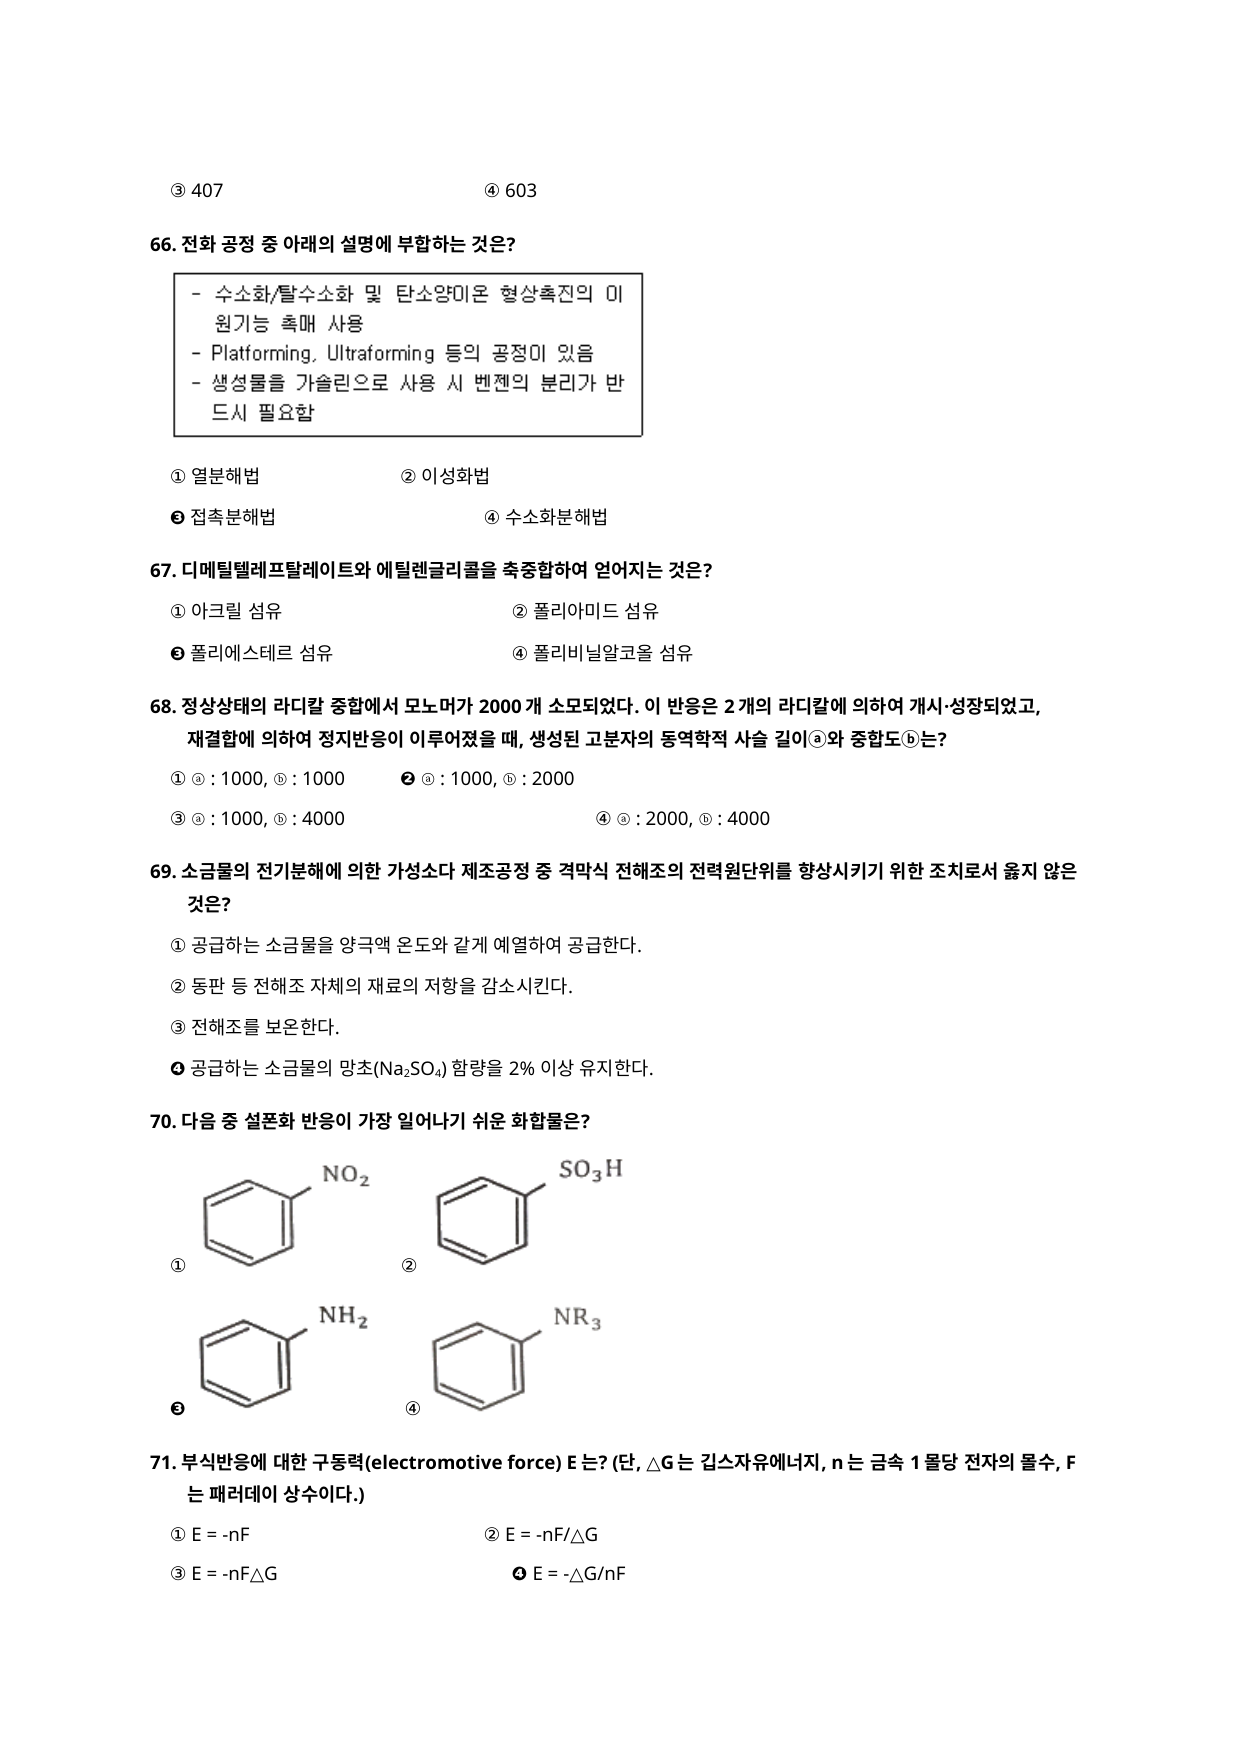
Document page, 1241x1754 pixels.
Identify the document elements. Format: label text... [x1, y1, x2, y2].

text 69. 소금물의 전기분해에 의한 가성소다 제조공정 중 격막식 전해조의 전력원단위를 향상시키기 위한 조치로서 옳지 않은 것은? [150, 857, 1090, 917]
text ③ ⓐ : 1000, ⓑ : 4000 ④ ⓐ : 2000, ⓑ : 4000 [150, 805, 1090, 830]
text ① 공급하는 소금물을 양극액 온도와 같게 예열하여 공급한다. [150, 930, 1090, 958]
text ❸ 접촉분해법 ④ 수소화분해법 [150, 502, 1090, 530]
text ❸ 폴리에스테르 섬유 ④ 폴리비닐알코올 섬유 [150, 638, 1090, 665]
picture [191, 1147, 376, 1273]
text ❹ 공급하는 소금물의 망초(Na2SO4) 함량을 2% 이상 유지한다. [150, 1053, 1090, 1080]
text ① E = -nF ② E = -nF/△G [150, 1521, 1090, 1546]
text ① 아크릴 섬유 ② 폴리아미드 섬유 [150, 597, 1090, 624]
text ① 열분해법 ② 이성화법 [150, 461, 1090, 488]
picture [169, 270, 648, 442]
text ③ 407 ④ 603 [150, 177, 1090, 203]
text 66. 전화 공정 중 아래의 설명에 부합하는 것은? [150, 229, 1090, 256]
text ③ 전해조를 보온한다. [150, 1012, 1090, 1039]
text ② 동판 등 전해조 자체의 재료의 저항을 감소시킨다. [150, 971, 1090, 998]
text 71. 부식반응에 대한 구동력(electromotive force) E는? (단, △G는 깁스자유에너지, n는 금속 1몰당 전자의 몰수, F는 패러데이 상수이다.) [150, 1447, 1090, 1507]
text 68. 정상상태의 라디칼 중합에서 모노머가 2000개 소모되었다. 이 반응은 2개의 라디칼에 의하여 개시·성장되었고, 재결합에 의하여 정지반응이 이루어졌을 때, 생성된 고분자의 동역학적 사슬 길이ⓐ와 중합도ⓑ는? [150, 692, 1090, 752]
text ① ⓐ : 1000, ⓑ : 1000 ❷ ⓐ : 1000, ⓑ : 2000 [150, 765, 1090, 791]
text ③ E = -nF△G ❹ E = -△G/nF [150, 1560, 1090, 1586]
picture [190, 1292, 380, 1416]
text 70. 다음 중 설폰화 반응이 가장 일어나기 쉬운 화합물은? [150, 1107, 1090, 1134]
text 67. 디메틸텔레프탈레이트와 에틸렌글리콜을 축중합하여 얻어지는 것은? [150, 556, 1090, 583]
picture [426, 1298, 605, 1416]
picture [422, 1147, 635, 1273]
